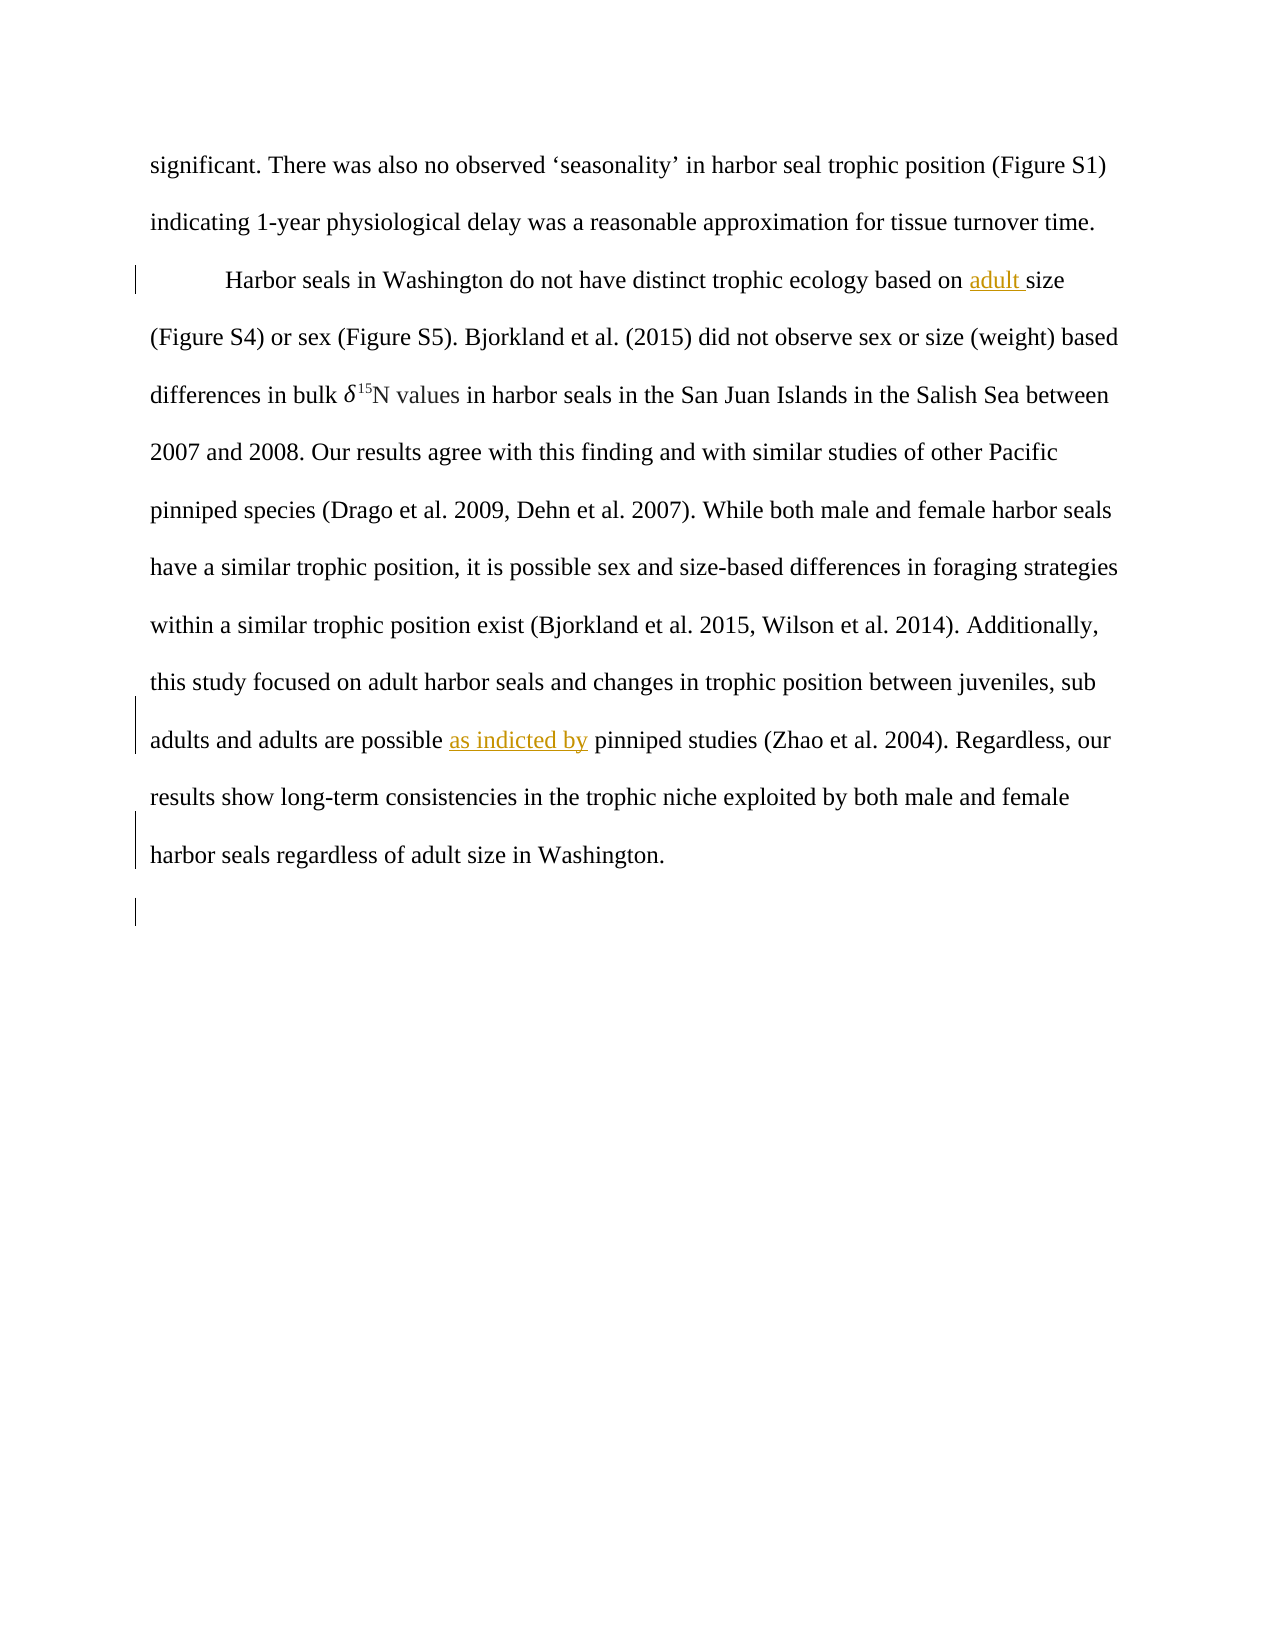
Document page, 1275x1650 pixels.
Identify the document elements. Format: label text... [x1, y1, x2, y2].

text Harbor seals in Washington do not have distinct trophic ecology based on size (Figure S4) or sex (Figure S5). Bjorkland et al. (2015) did not observe sex or size (weight) based differences in bulk 15N values in harbor seals in the San Juan Islands in the Salish Sea between 2007 and 2008. Our results agree with this finding and with similar studies of other Pacific pinniped species (Drago et al. 2009, Dehn et al. 2007). While both male and female harbor seals have a similar trophic position, it is possible sex and size-based differences in foraging strategies within a similar trophic position exist (Bjorkland et al. 2015, Wilson et al. 2014). Additionally, this study focused on adult harbor seals and changes in trophic position between juveniles, sub adults and adults are possible pinniped studies (Zhao et al. 2004). Regardless, our results show long-term consistencies in the trophic niche exploited by both male and female harbor seals regardless of adult size in Washington. [150, 265, 1125, 869]
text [150, 150, 1125, 236]
